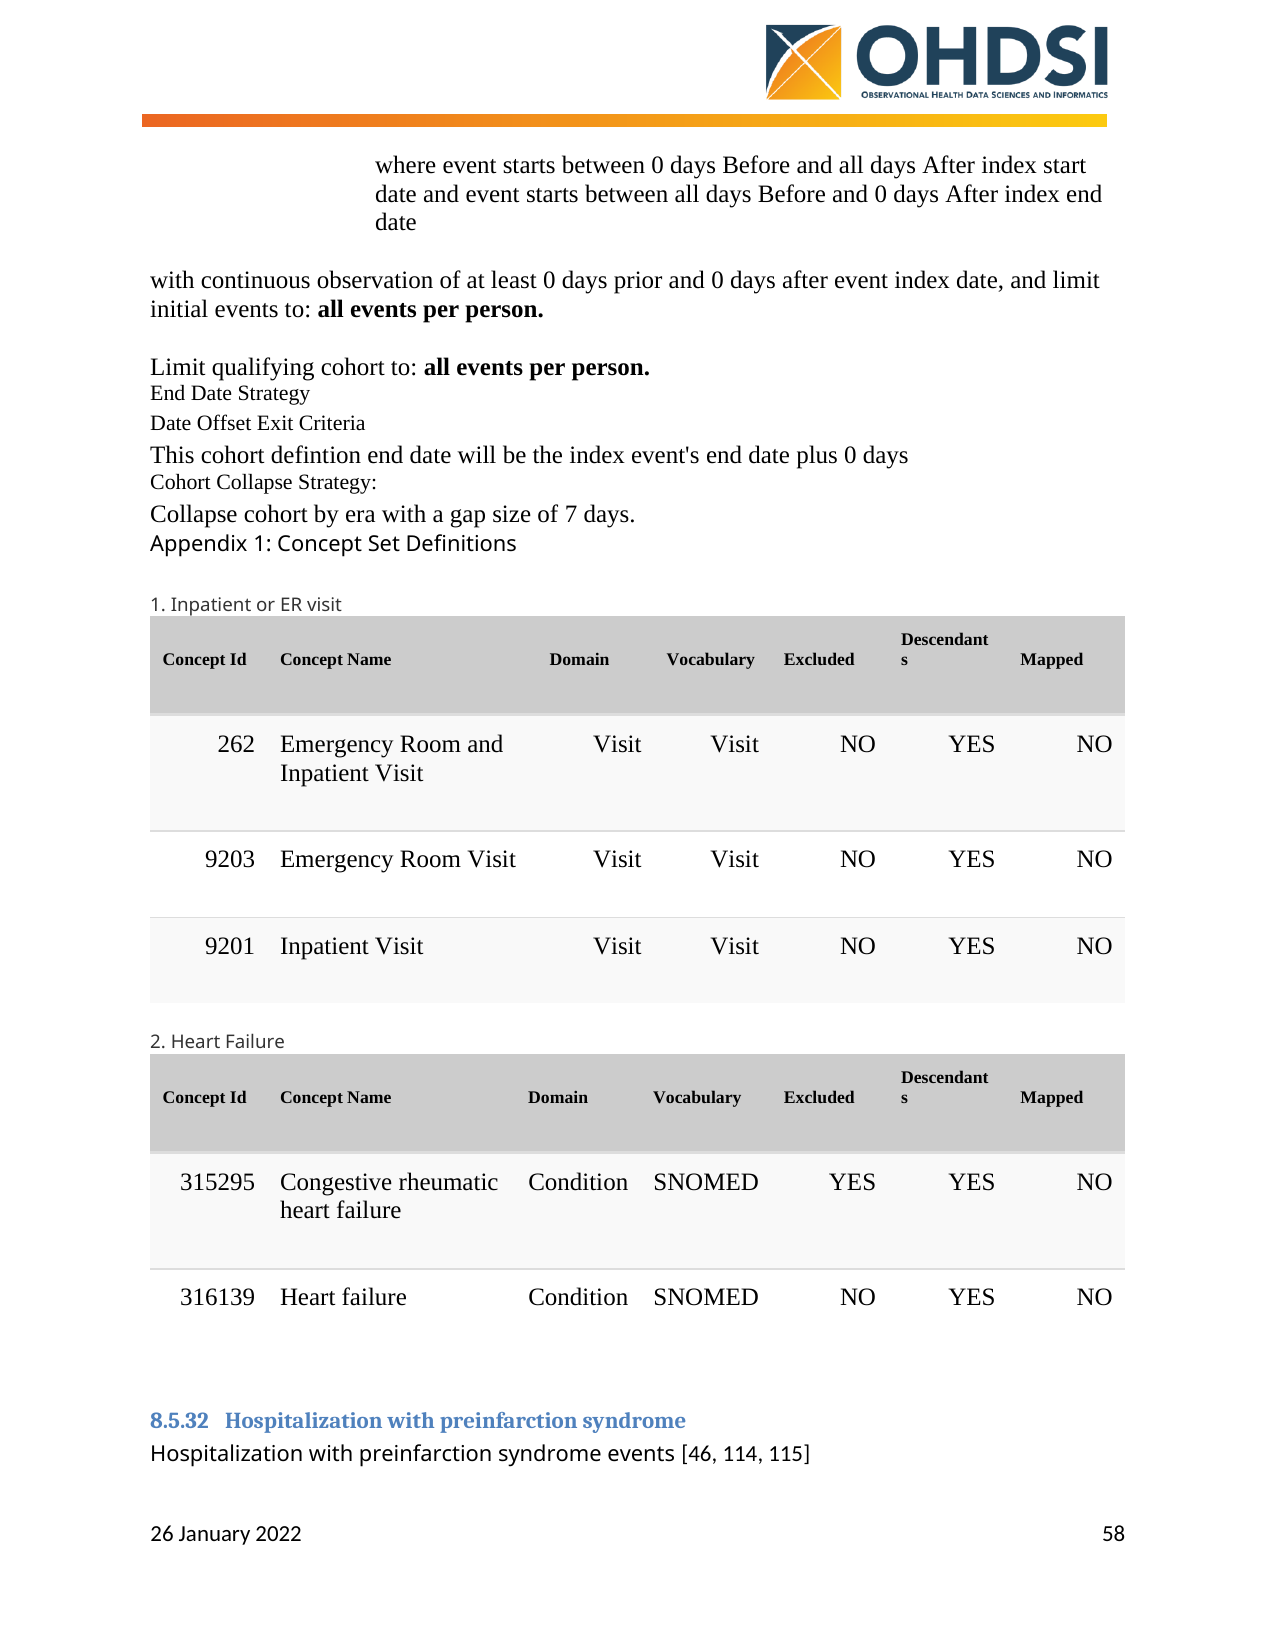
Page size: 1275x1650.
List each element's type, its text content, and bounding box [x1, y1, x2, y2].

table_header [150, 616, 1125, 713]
text 2. Heart Failure [150, 1029, 1125, 1054]
text End Date Strategy [150, 380, 1125, 406]
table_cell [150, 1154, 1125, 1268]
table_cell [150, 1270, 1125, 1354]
text 1. Inpatient or ER visit [150, 591, 1125, 616]
text Limit qualifying cohort to: all events per person. [150, 352, 1125, 380]
text This cohort defintion end date will be the index event's end date plus 0 days [150, 440, 1125, 469]
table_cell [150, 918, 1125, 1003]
text Appendix 1: Concept Set Definitions [150, 528, 1125, 557]
subtitle Hospitalization with preinfarction syndrome [150, 1408, 1125, 1434]
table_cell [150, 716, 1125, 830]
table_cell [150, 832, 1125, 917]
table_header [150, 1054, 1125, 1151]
text where event starts between 0 days Before and all days After index start date and event starts between all days Before and 0 days After index end date [375, 150, 1125, 236]
text Cohort Collapse Strategy: [150, 469, 1125, 494]
text with continuous observation of at least 0 days prior and 0 days after event index date, and limit initial events to: all events per person. [150, 265, 1125, 323]
text Collapse cohort by era with a gap size of 7 days. [150, 499, 1125, 528]
text Date Offset Exit Criteria [150, 410, 1125, 436]
text Hospitalization with preinfarction syndrome events [46, 114, 115] [150, 1438, 1125, 1468]
picture [748, 11, 1125, 114]
